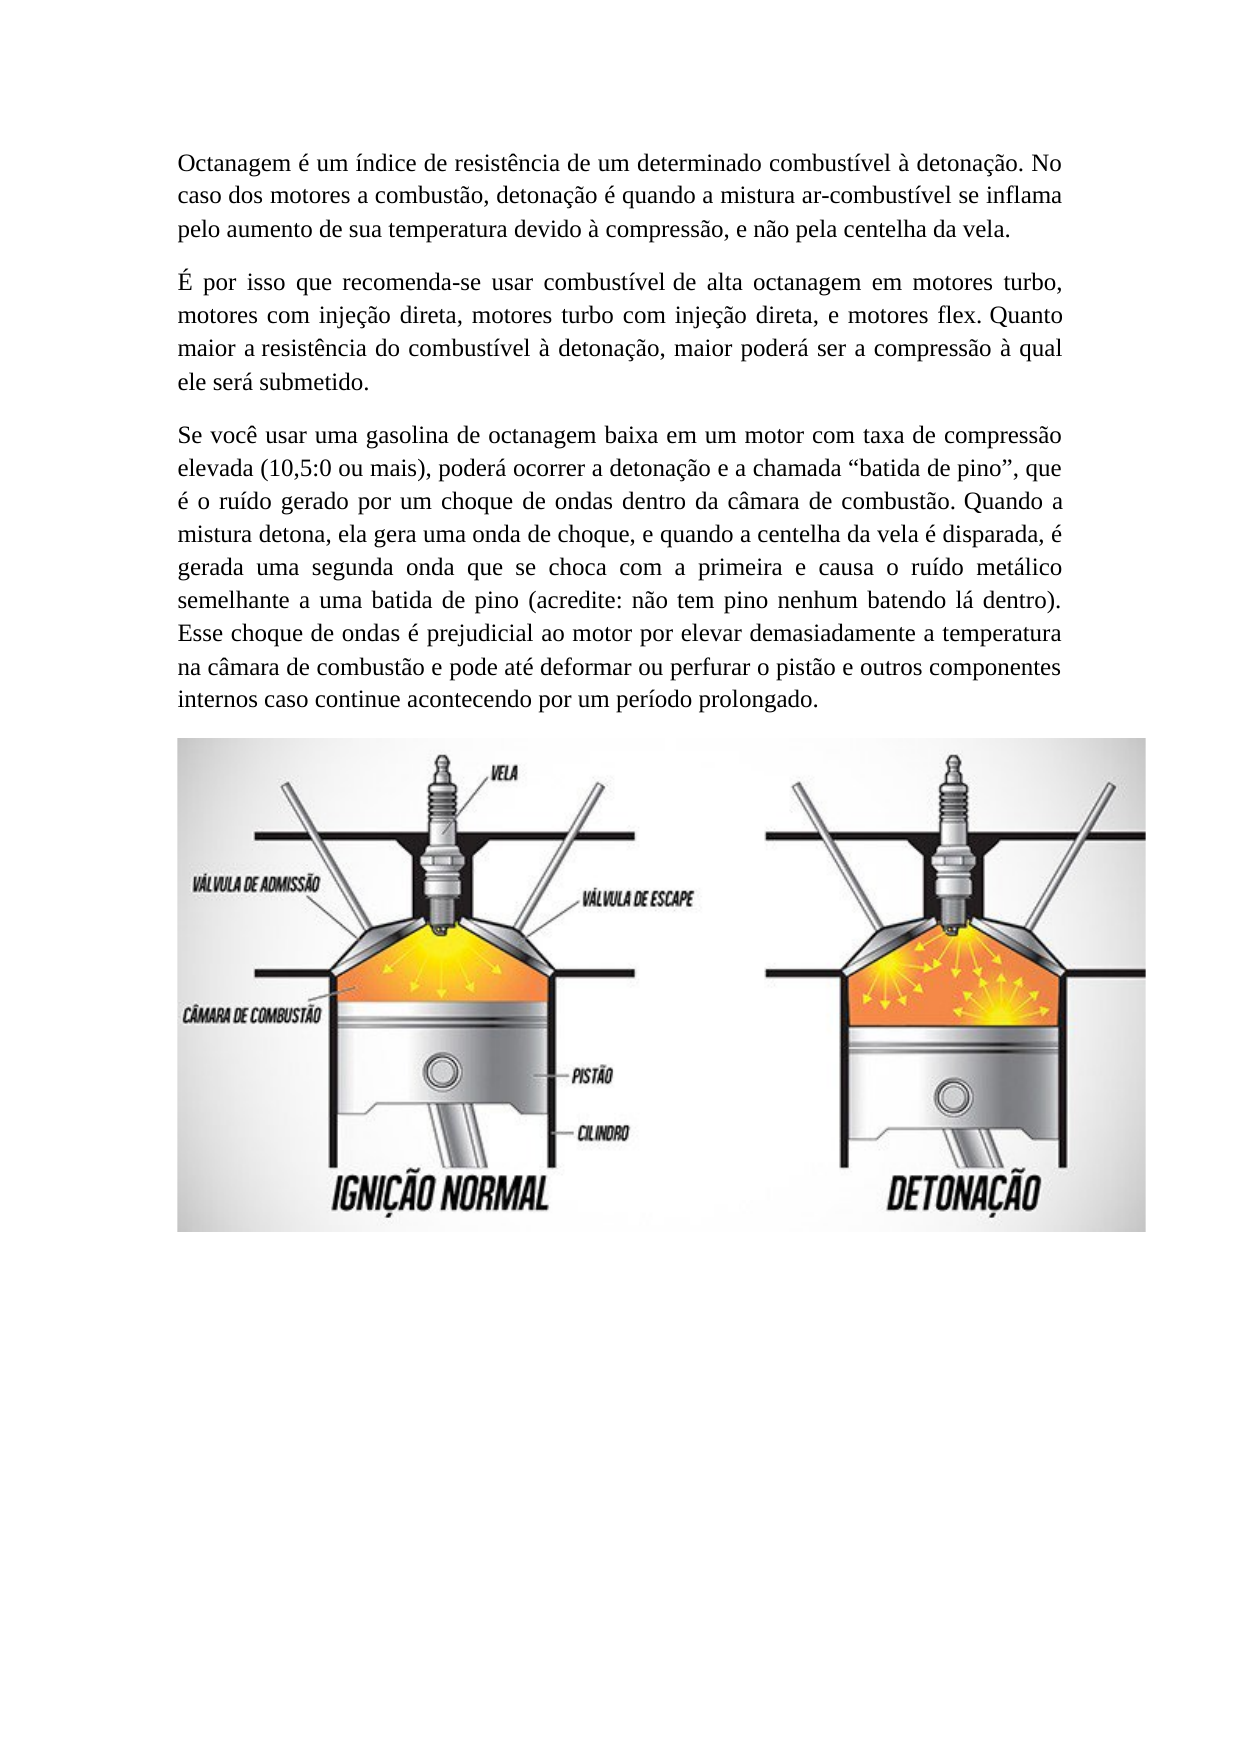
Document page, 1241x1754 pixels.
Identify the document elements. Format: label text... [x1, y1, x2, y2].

text Octanagem é um índice de resistência de um determinado combustível à detonação. No caso dos motores a combustão, detonação é quando a mistura ar-combustível se inflama pelo aumento de sua temperatura devido à compressão, e não pela centelha da vela. [177, 148, 1063, 242]
text Se você usar uma gasolina de octanagem baixa em um motor com taxa de compressão elevada (10,5:0 ou mais), poderá ocorrer a detonação e a chamada “batida de pino”, que é o ruído gerado por um choque de ondas dentro da câmara de combustão. Quando a mistura detona, ela gera uma onda de choque, e quando a centelha da vela é disparada, é gerada uma segunda onda que se choca com a primeira e causa o ruído metálico semelhante a uma batida de pino (acredite: não tem pino nenhum batendo lá dentro). Esse choque de ondas é prejudicial ao motor por elevar demasiadamente a temperatura na câmara de combustão e pode até deformar ou perfurar o pistão e outros componentes internos caso continue acontecendo por um período prolongado. [177, 420, 1063, 713]
picture [177, 738, 1146, 1232]
text É por isso que recomenda-se usar combustível de alta octanagem em motores turbo, motores com injeção direta, motores turbo com injeção direta, e motores flex. Quanto maior a resistência do combustível à detonação, maior poderá ser a compressão à qual ele será submetido. [177, 267, 1063, 395]
